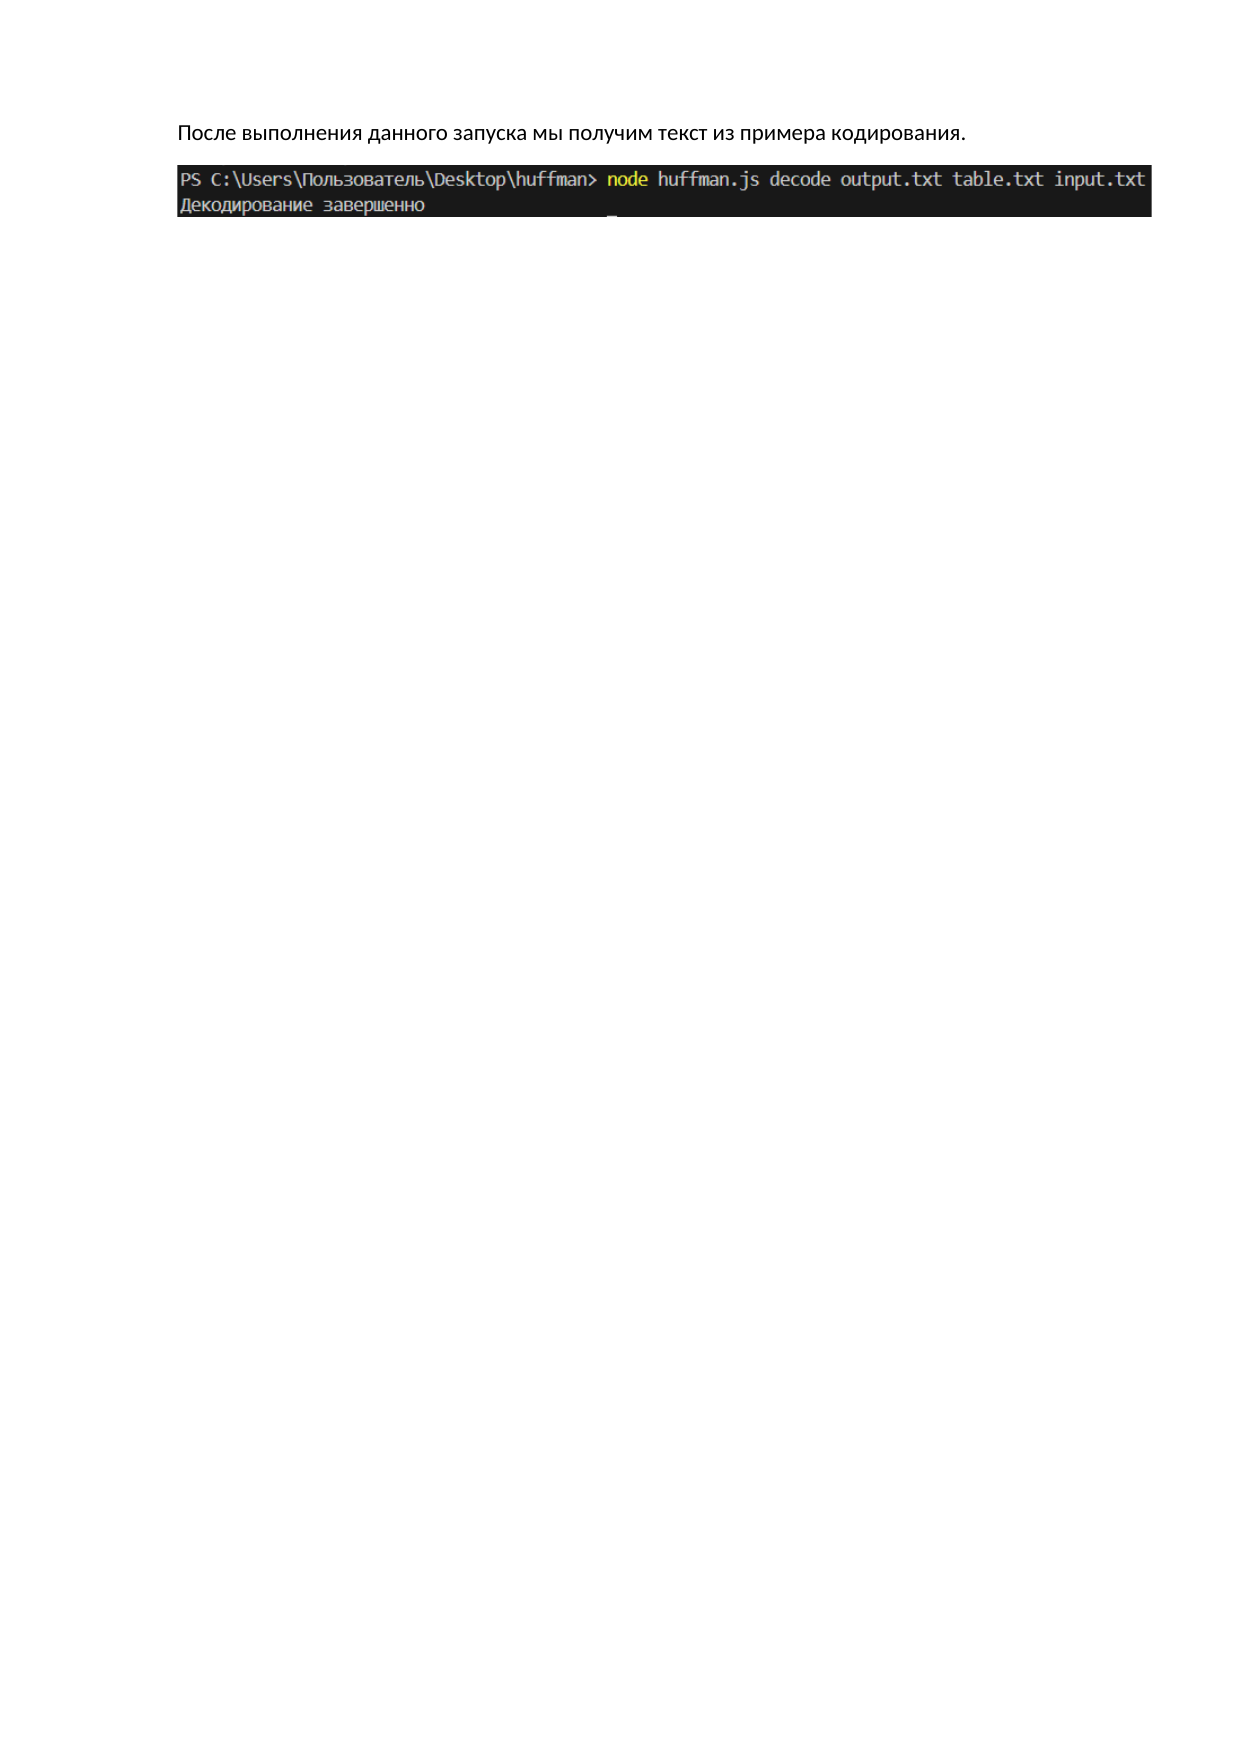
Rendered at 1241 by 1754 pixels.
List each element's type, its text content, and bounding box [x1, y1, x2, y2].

picture [177, 165, 1152, 217]
text После выполнения данного запуска мы получим текст из примера кодирования. [177, 118, 1152, 146]
